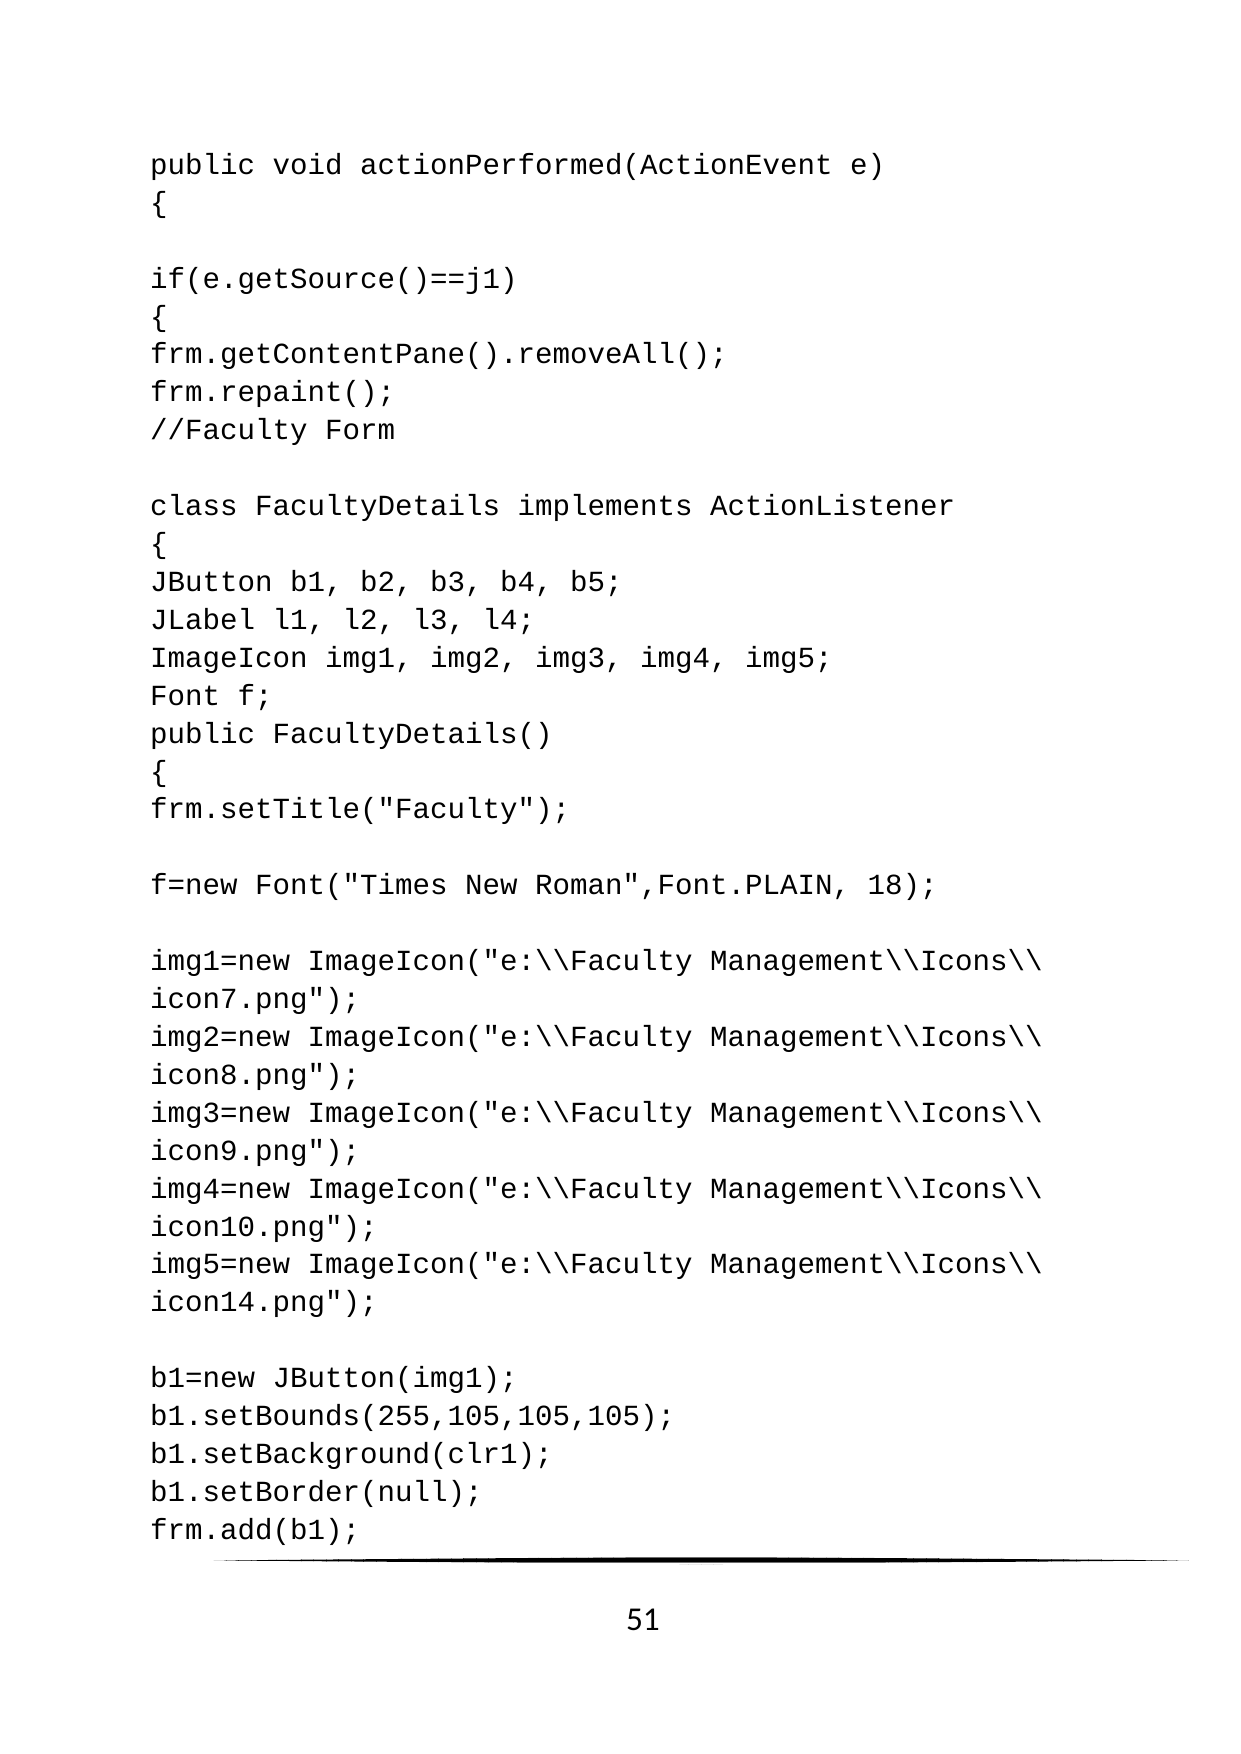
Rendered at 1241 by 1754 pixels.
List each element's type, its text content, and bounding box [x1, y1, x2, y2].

text //Faculty Form [150, 415, 1090, 448]
text JButton b1, b2, b3, b4, b5; [150, 567, 1090, 600]
text img4=new ImageIcon("e:\\Faculty Management\\Icons\\icon10.png"); [150, 1174, 1090, 1245]
text { [150, 757, 1090, 790]
text b1=new JButton(img1); [150, 1363, 1090, 1396]
text frm.getContentPane().removeAll(); [150, 339, 1090, 373]
text if(e.getSource()==j1) [150, 264, 1090, 297]
text { [150, 188, 1090, 221]
text b1.setBorder(null); [150, 1477, 1090, 1510]
text JLabel l1, l2, l3, l4; [150, 605, 1090, 638]
text frm.add(b1); [150, 1515, 1090, 1548]
text b1.setBackground(clr1); [150, 1439, 1090, 1472]
text ImageIcon img1, img2, img3, img4, img5; [150, 643, 1090, 676]
text img2=new ImageIcon("e:\\Faculty Management\\Icons\\icon8.png"); [150, 1022, 1090, 1093]
text img1=new ImageIcon("e:\\Faculty Management\\Icons\\icon7.png"); [150, 946, 1090, 1017]
text img3=new ImageIcon("e:\\Faculty Management\\Icons\\icon9.png"); [150, 1098, 1090, 1169]
text img5=new ImageIcon("e:\\Faculty Management\\Icons\\icon14.png"); [150, 1249, 1090, 1321]
text f=new Font("Times New Roman",Font.PLAIN, 18); [150, 870, 1090, 903]
picture [213, 1556, 1189, 1565]
text { [150, 302, 1090, 335]
text { [150, 529, 1090, 562]
text Font f; [150, 681, 1090, 714]
text frm.repaint(); [150, 377, 1090, 411]
text class FacultyDetails implements ActionListener [150, 491, 1090, 524]
text public void actionPerformed(ActionEvent e) [150, 150, 1090, 183]
text frm.setTitle("Faculty"); [150, 794, 1090, 828]
text b1.setBounds(255,105,105,105); [150, 1401, 1090, 1434]
text public FacultyDetails() [150, 719, 1090, 752]
